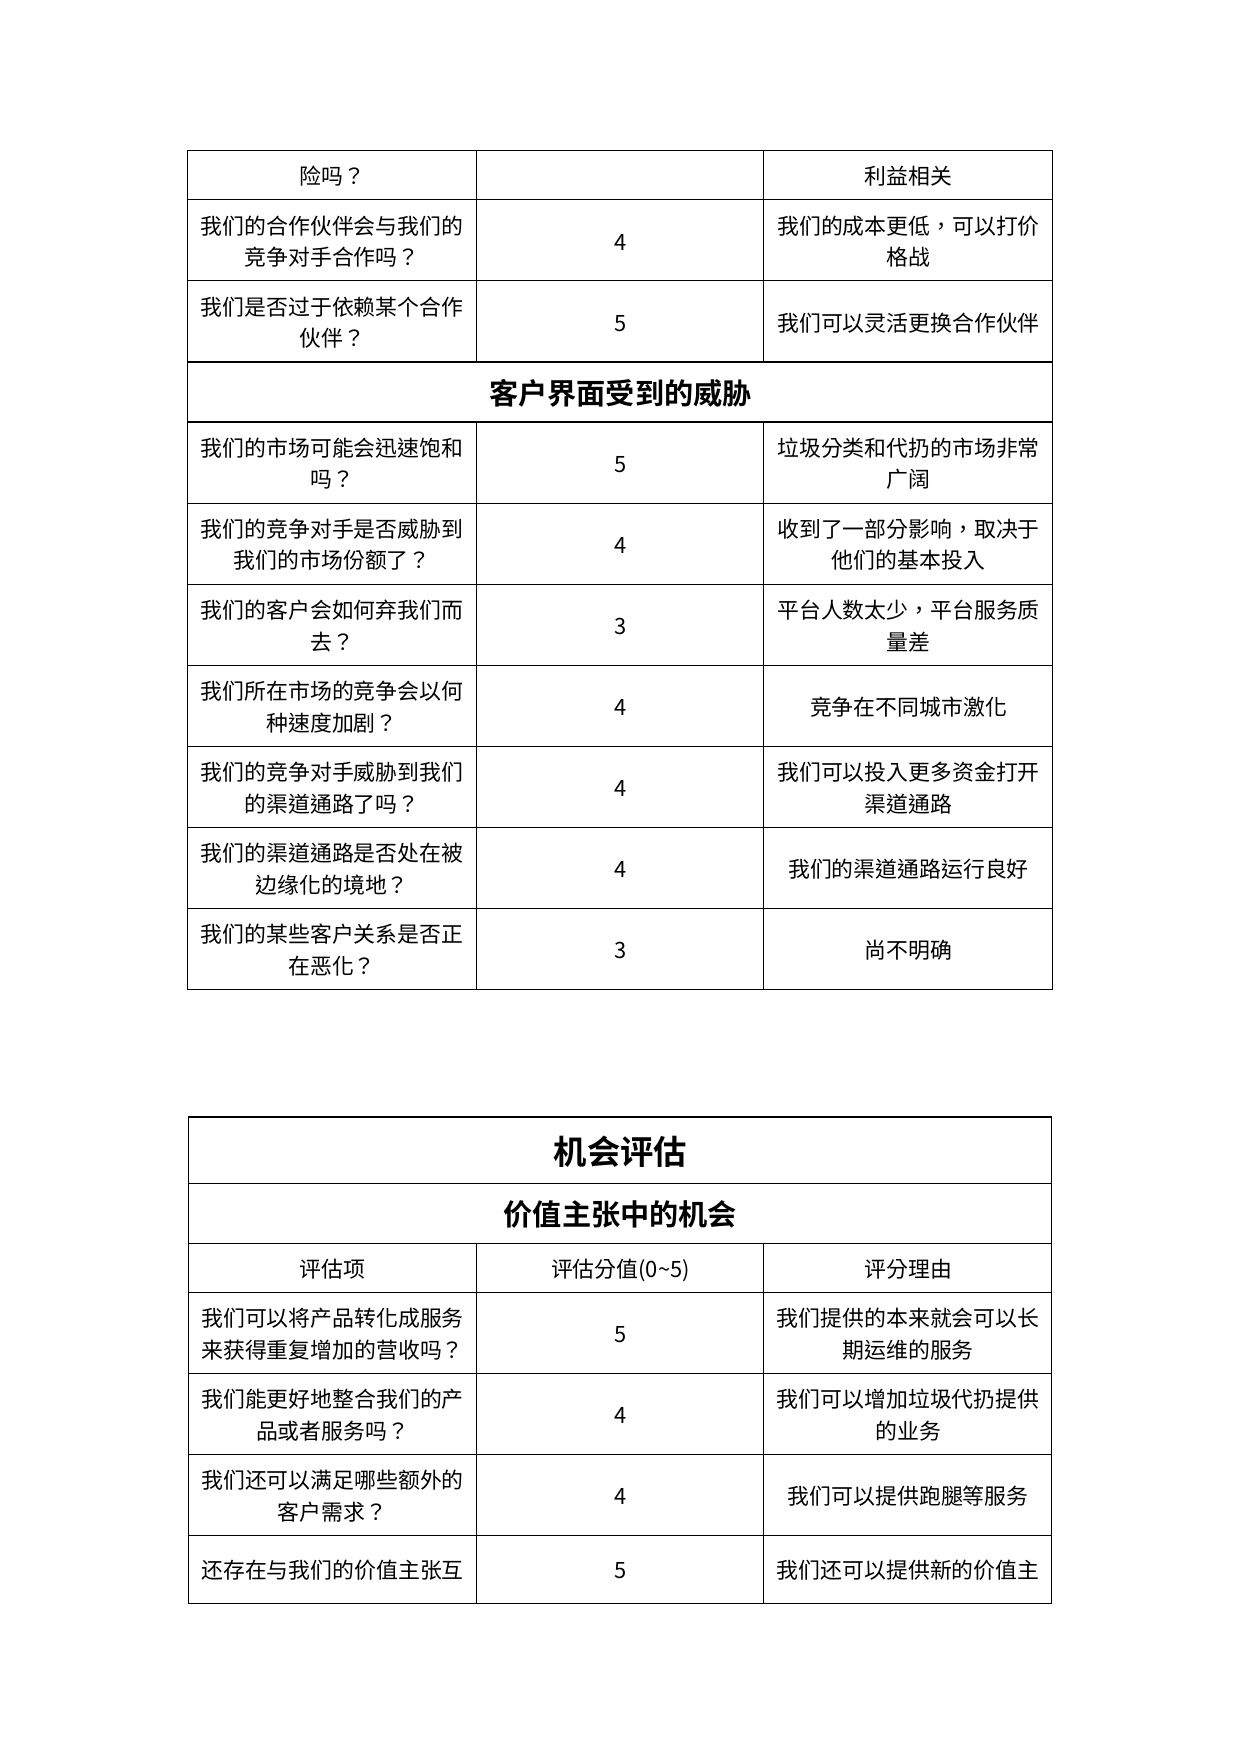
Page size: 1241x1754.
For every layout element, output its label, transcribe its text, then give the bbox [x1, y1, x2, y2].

table_cell 5 [477, 281, 763, 361]
table_cell 我们的渠道通路运行良好 [764, 828, 1052, 908]
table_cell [189, 1536, 476, 1603]
table_cell 我们可以将产品转化成服务来获得重复增加的营收吗？ [189, 1293, 476, 1373]
table_cell 我们和合作伙伴联系紧密，利益相关 [764, 151, 1052, 199]
table_cell 5 [477, 1293, 763, 1373]
table_cell 我们的成本更低，可以打价格战 [764, 200, 1052, 280]
table_cell 4 [477, 828, 763, 908]
table_cell 我们能更好地整合我们的产品或者服务吗？ [189, 1374, 476, 1454]
table_cell 我们的客户会如何弃我们而去？ [188, 585, 476, 664]
table_cell 客户界面受到的威胁 [188, 363, 1052, 421]
table_cell 4 [477, 504, 763, 583]
table_cell 我们的市场可能会迅速饱和吗？ [188, 423, 476, 502]
table_cell 我们的竞争对手威胁到我们的渠道通路了吗？ [188, 747, 476, 827]
table_cell 我们的某些客户关系是否正在恶化？ [188, 909, 476, 989]
table_cell 我们的竞争对手是否威胁到我们的市场份额了？ [188, 504, 476, 583]
table_cell 我们所在市场的竞争会以何种速度加剧？ [188, 666, 476, 746]
table_cell 我们的合作伙伴会与我们的竞争对手合作吗？ [188, 200, 476, 280]
table_cell 评分理由 [764, 1244, 1051, 1292]
table_cell 我们可以提供跑腿等服务 [764, 1455, 1051, 1535]
table_cell 我们会有失去合作伙伴的危险吗？ [188, 151, 476, 199]
table_cell 5 [477, 423, 763, 502]
table_cell 我们可以增加垃圾代扔提供的业务 [764, 1374, 1051, 1454]
table_cell 4 [477, 200, 763, 280]
table_cell 我们提供的本来就会可以长期运维的服务 [764, 1293, 1051, 1373]
table_cell 平台人数太少，平台服务质量差 [764, 585, 1052, 664]
table_cell 我们的渠道通路是否处在被边缘化的境地？ [188, 828, 476, 908]
table_cell 我们可以灵活更换合作伙伴 [764, 281, 1052, 361]
table_cell 我们还可以满足哪些额外的客户需求？ [189, 1455, 476, 1535]
table_cell 4 [477, 747, 763, 827]
table_cell 5 [477, 151, 763, 199]
table_cell 竞争在不同城市激化 [764, 666, 1052, 746]
table_cell 价值主张中的机会 [189, 1184, 1051, 1242]
table_cell 尚不明确 [764, 909, 1052, 989]
table_cell 我们是否过于依赖某个合作伙伴？ [188, 281, 476, 361]
table_cell 4 [477, 666, 763, 746]
table_cell 我们可以投入更多资金打开渠道通路 [764, 747, 1052, 827]
table_cell 5 [477, 1536, 763, 1603]
table_cell 3 [477, 909, 763, 989]
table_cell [764, 1536, 1051, 1603]
table_header 机会评估 [189, 1118, 1051, 1182]
table_cell 4 [477, 1455, 763, 1535]
table_cell 3 [477, 585, 763, 664]
table_cell 垃圾分类和代扔的市场非常广阔 [764, 423, 1052, 502]
table_cell 收到了一部分影响，取决于他们的基本投入 [764, 504, 1052, 583]
table_cell 4 [477, 1374, 763, 1454]
table_cell 评估分值(0~5) [477, 1244, 763, 1292]
table_cell 评估项 [189, 1244, 476, 1292]
